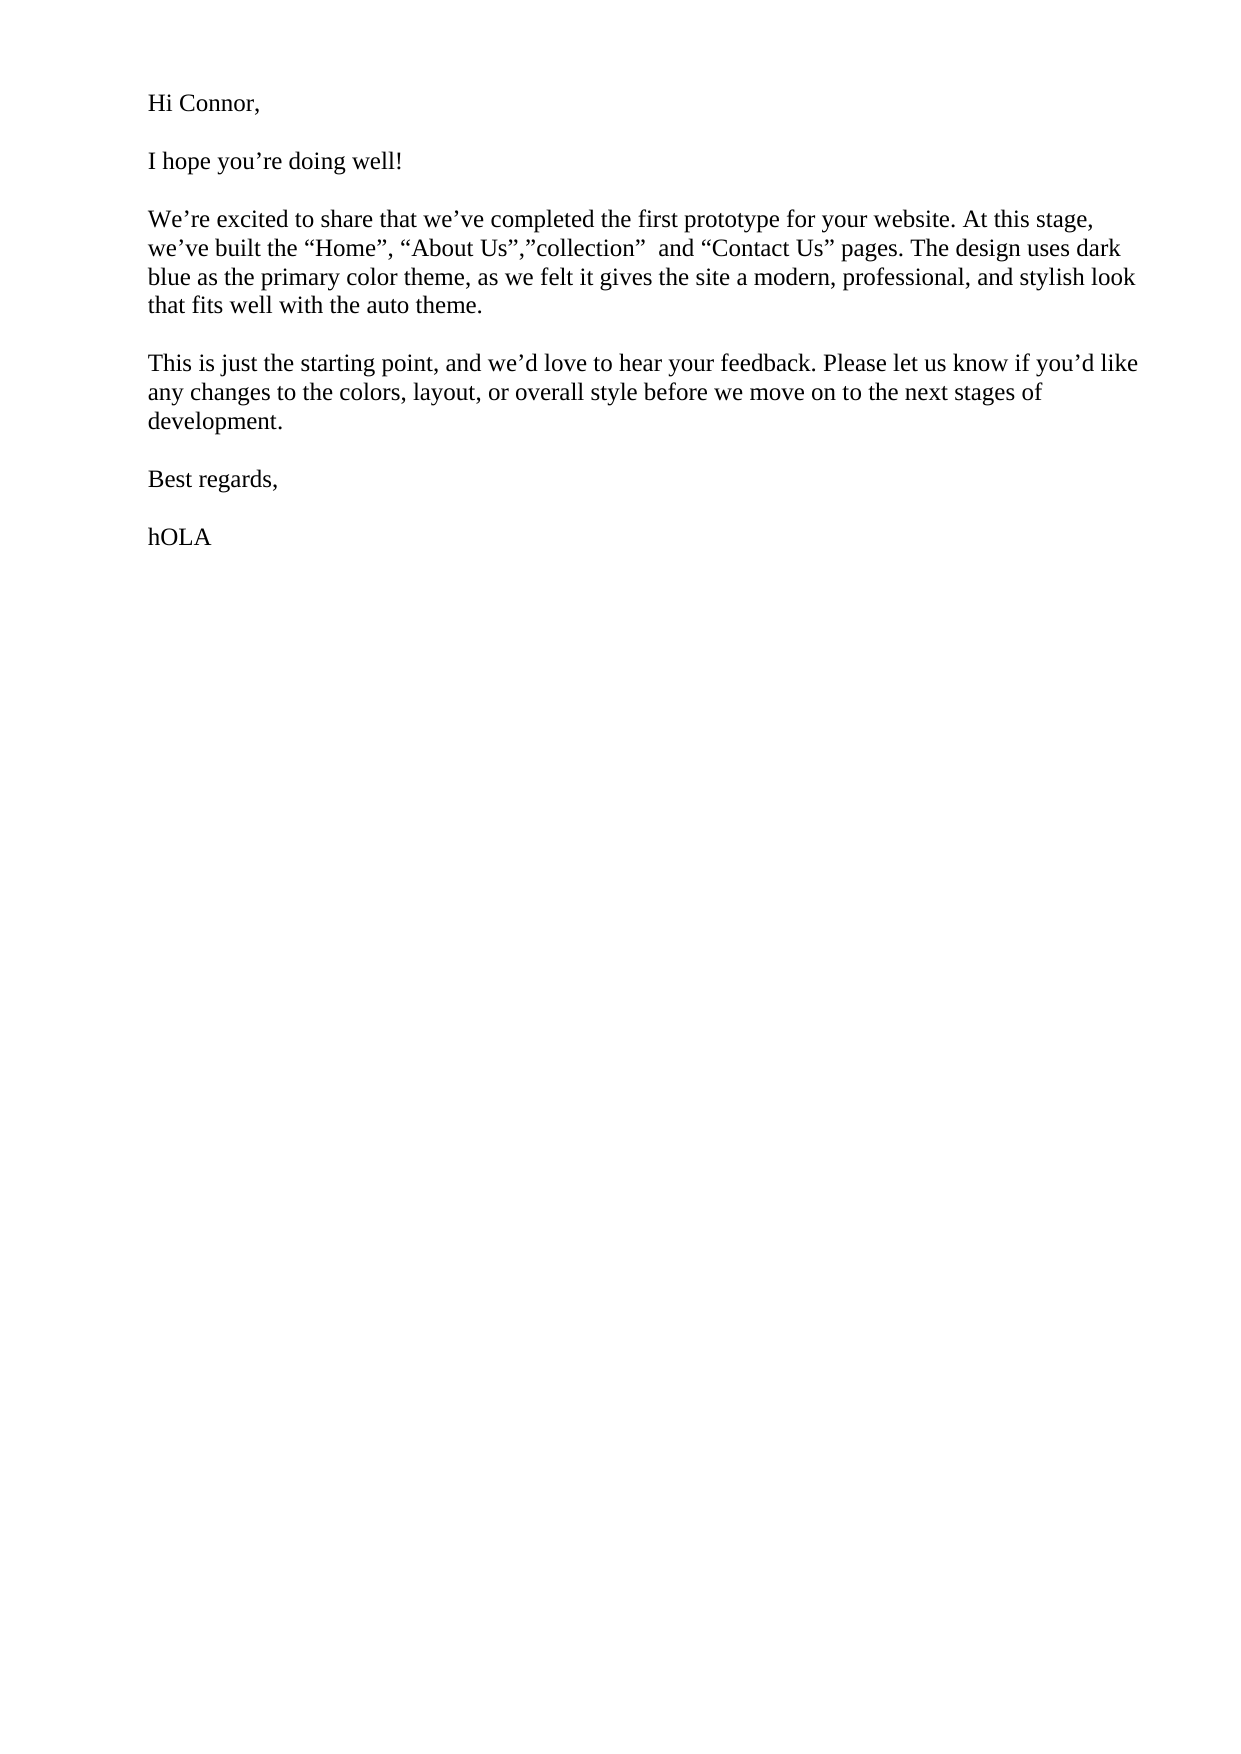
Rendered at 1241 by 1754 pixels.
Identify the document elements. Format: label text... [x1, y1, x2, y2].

text hOLA [148, 522, 1152, 551]
text Hi Connor, [148, 88, 1152, 117]
text We’re excited to share that we’ve completed the first prototype for your website. At this stage, we’ve built the “Home”, “About Us”,”collection” and “Contact Us” pages. The design uses dark blue as the primary color theme, as we felt it gives the site a modern, professional, and stylish look that fits well with the auto theme. [148, 204, 1152, 319]
text I hope you’re doing well! [148, 146, 1152, 175]
text Best regards, [148, 464, 1152, 493]
text This is just the starting point, and we’d love to hear your feedback. Please let us know if you’d like any changes to the colors, layout, or overall style before we move on to the next stages of development. [148, 348, 1152, 435]
